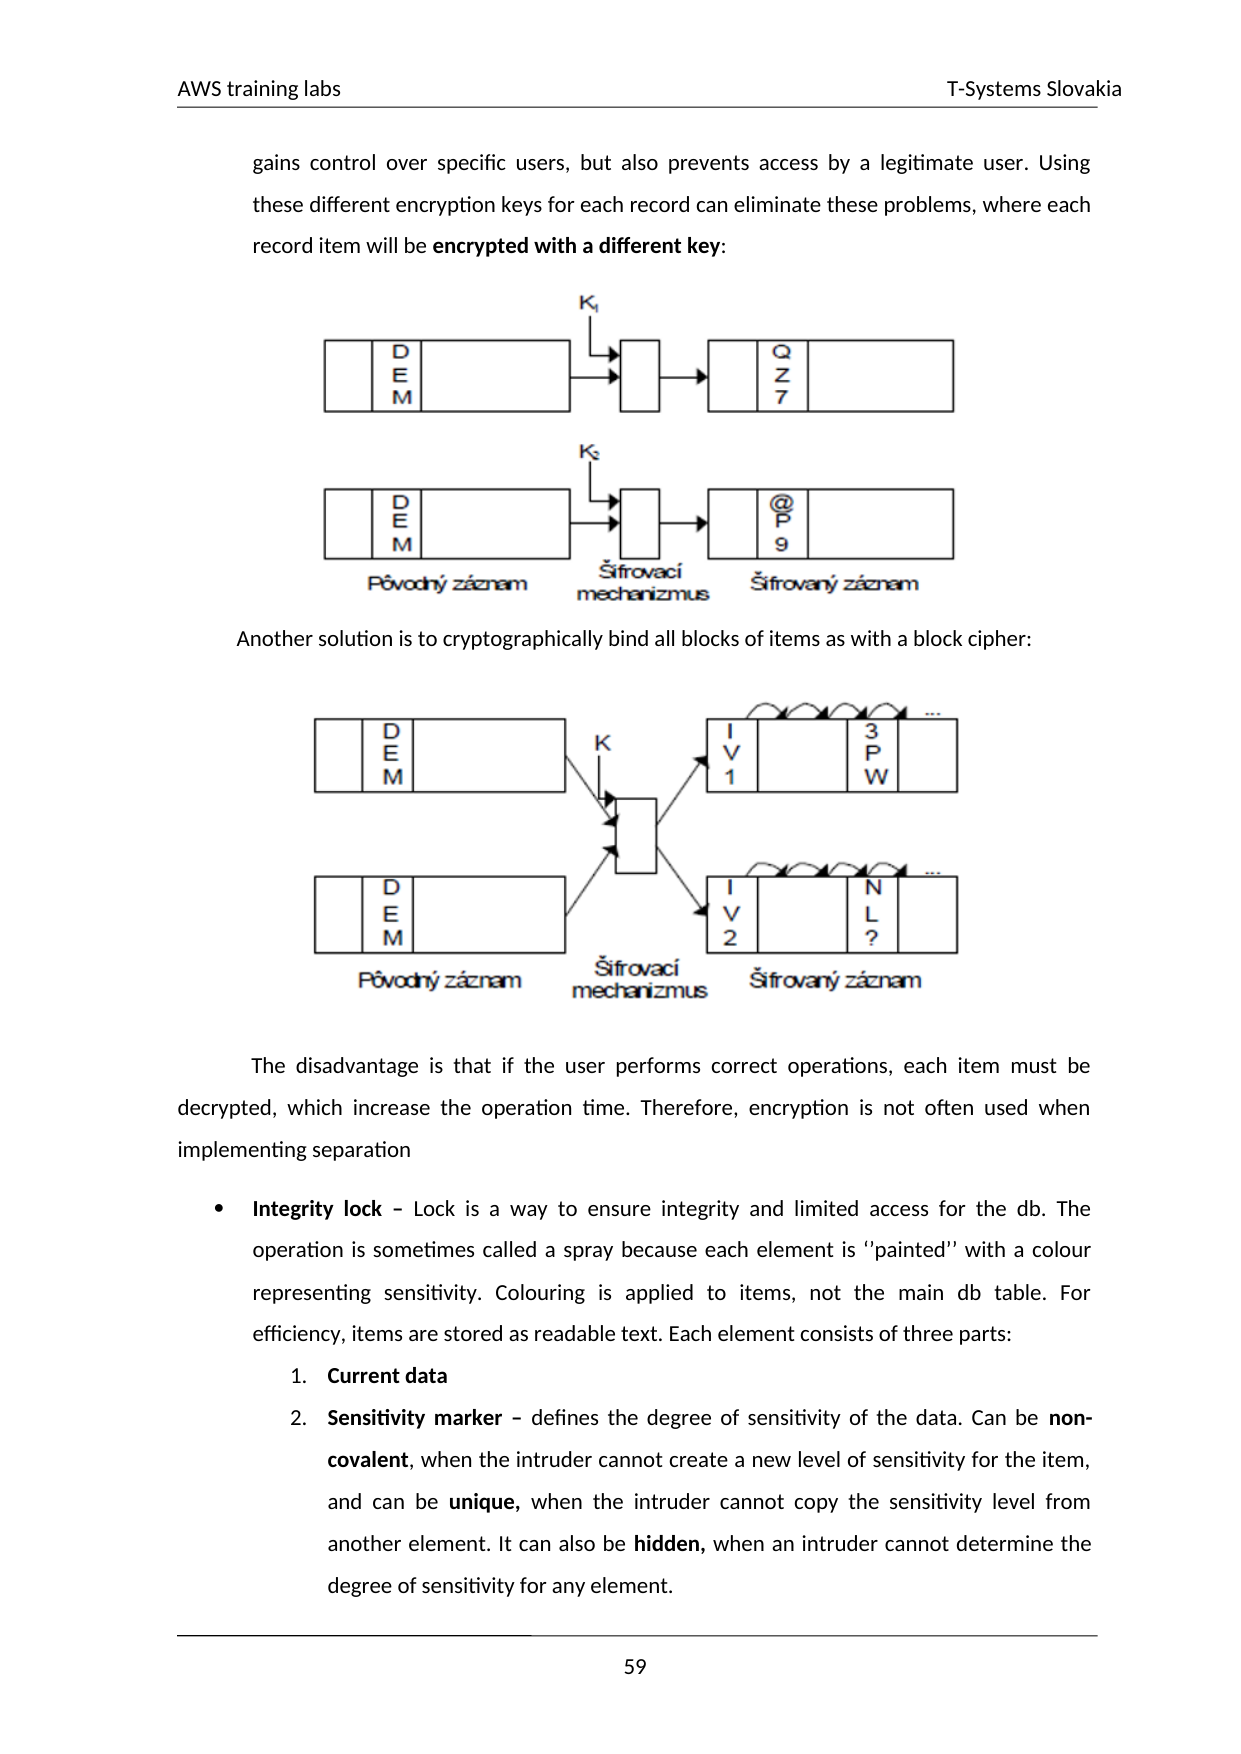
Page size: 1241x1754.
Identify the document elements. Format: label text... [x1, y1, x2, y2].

list Integrity lock – Lock is a way to ensure integrity and limited access for the db. The operation is sometimes called a spray because each element is ‘’painted’’ with a colour representing sensitivity. Colouring is applied to items, not the main db table. For efficiency, items are stored as readable text. Each element consists of three parts: [215, 1194, 1092, 1348]
text The disadvantage is that if the user performs correct operations, each item must be decrypted, which increase the operation time. Therefore, encryption is not often used when implementing separation [177, 1051, 1092, 1163]
list Current data [290, 1362, 1092, 1389]
list Sensitivity marker – defines the degree of sensitivity of the data. Can be non-covalent, when the intruder cannot create a new level of sensitivity for the item, and can be unique, when the intruder cannot copy the sensitivity level from another element. It can also be hidden, when an intruder cannot determine the degree of sensitivity for any element. [290, 1403, 1092, 1599]
picture [291, 290, 979, 611]
picture [279, 682, 991, 1021]
